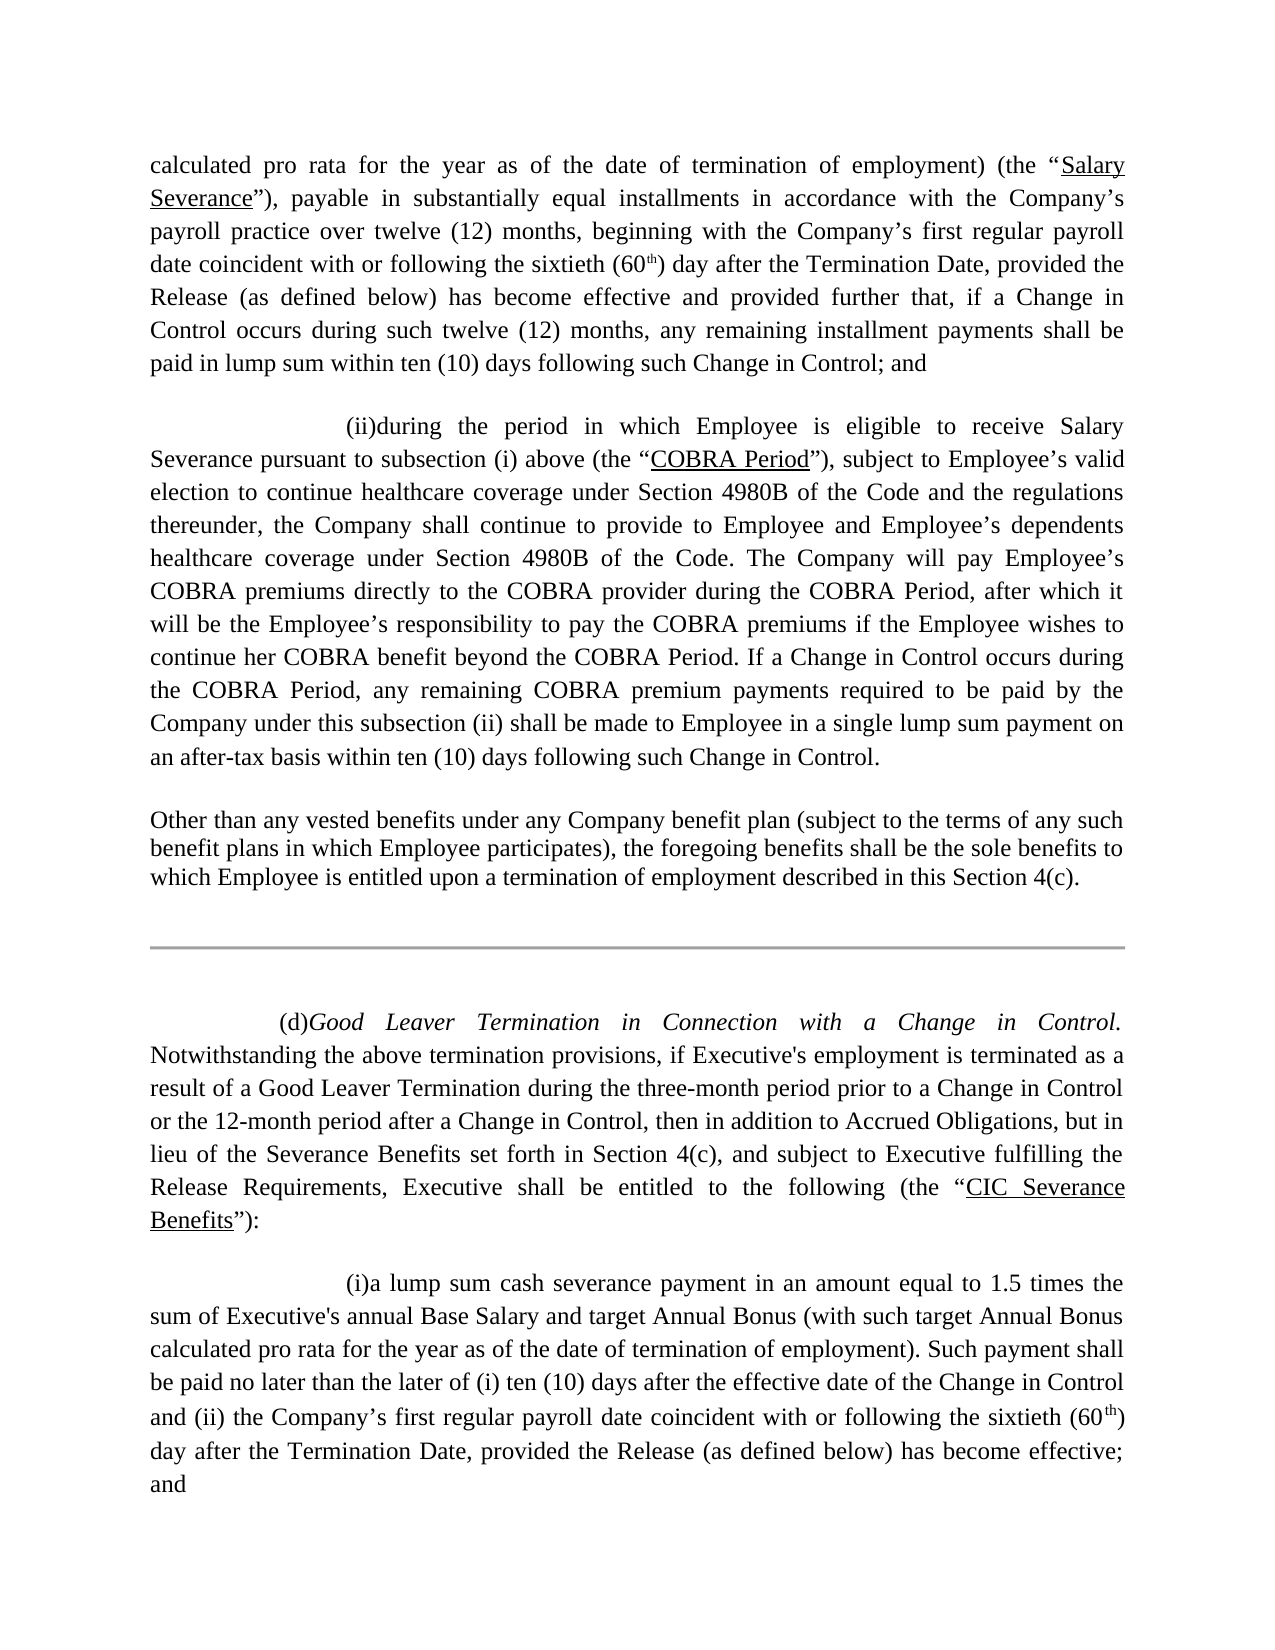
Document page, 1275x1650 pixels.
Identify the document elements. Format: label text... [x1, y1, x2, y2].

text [150, 150, 1125, 377]
text (i)a lump sum cash severance payment in an amount equal to 1.5 times the sum of Executive's annual Base Salary and target Annual Bonus (with such target Annual Bonus calculated pro rata for the year as of the date of termination of employment). Such payment shall be paid no later than the later of (i) ten (10) days after the effective date of the Change in Control and (ii) the Company’s first regular payroll date coincident with or following the sixtieth (60th) day after the Termination Date, provided the Release (as defined below) has become effective; and [150, 1268, 1125, 1498]
text Other than any vested benefits under any Company benefit plan (subject to the terms of any such benefit plans in which Employee participates), the foregoing benefits shall be the sole benefits to which Employee is entitled upon a termination of employment described in this Section 4(c). [150, 805, 1125, 891]
text (d)Good Leaver Termination in Connection with a Change in Control. Notwithstanding the above termination provisions, if Executive's employment is terminated as a result of a Good Leaver Termination during the three-month period prior to a Change in Control or the 12-month period after a Change in Control, then in addition to Accrued Obligations, but in lieu of the Severance Benefits set forth in Section 4(c), and subject to Executive fulfilling the Release Requirements, Executive shall be entitled to the following (the “CIC Severance Benefits”): [150, 1007, 1125, 1233]
text (ii)during the period in which Employee is eligible to receive Salary Severance pursuant to subsection (i) above (the “COBRA Period”), subject to Employee’s valid election to continue healthcare coverage under Section 4980B of the Code and the regulations thereunder, the Company shall continue to provide to Employee and Employee’s dependents healthcare coverage under Section 4980B of the Code. The Company will pay Employee’s COBRA premiums directly to the COBRA provider during the COBRA Period, after which it will be the Employee’s responsibility to pay the COBRA premiums if the Employee wishes to continue her COBRA benefit beyond the COBRA Period. If a Change in Control occurs during the COBRA Period, any remaining COBRA premium payments required to be paid by the Company under this subsection (ii) shall be made to Employee in a single lump sum payment on an after-tax basis within ten (10) days following such Change in Control. [150, 411, 1125, 770]
